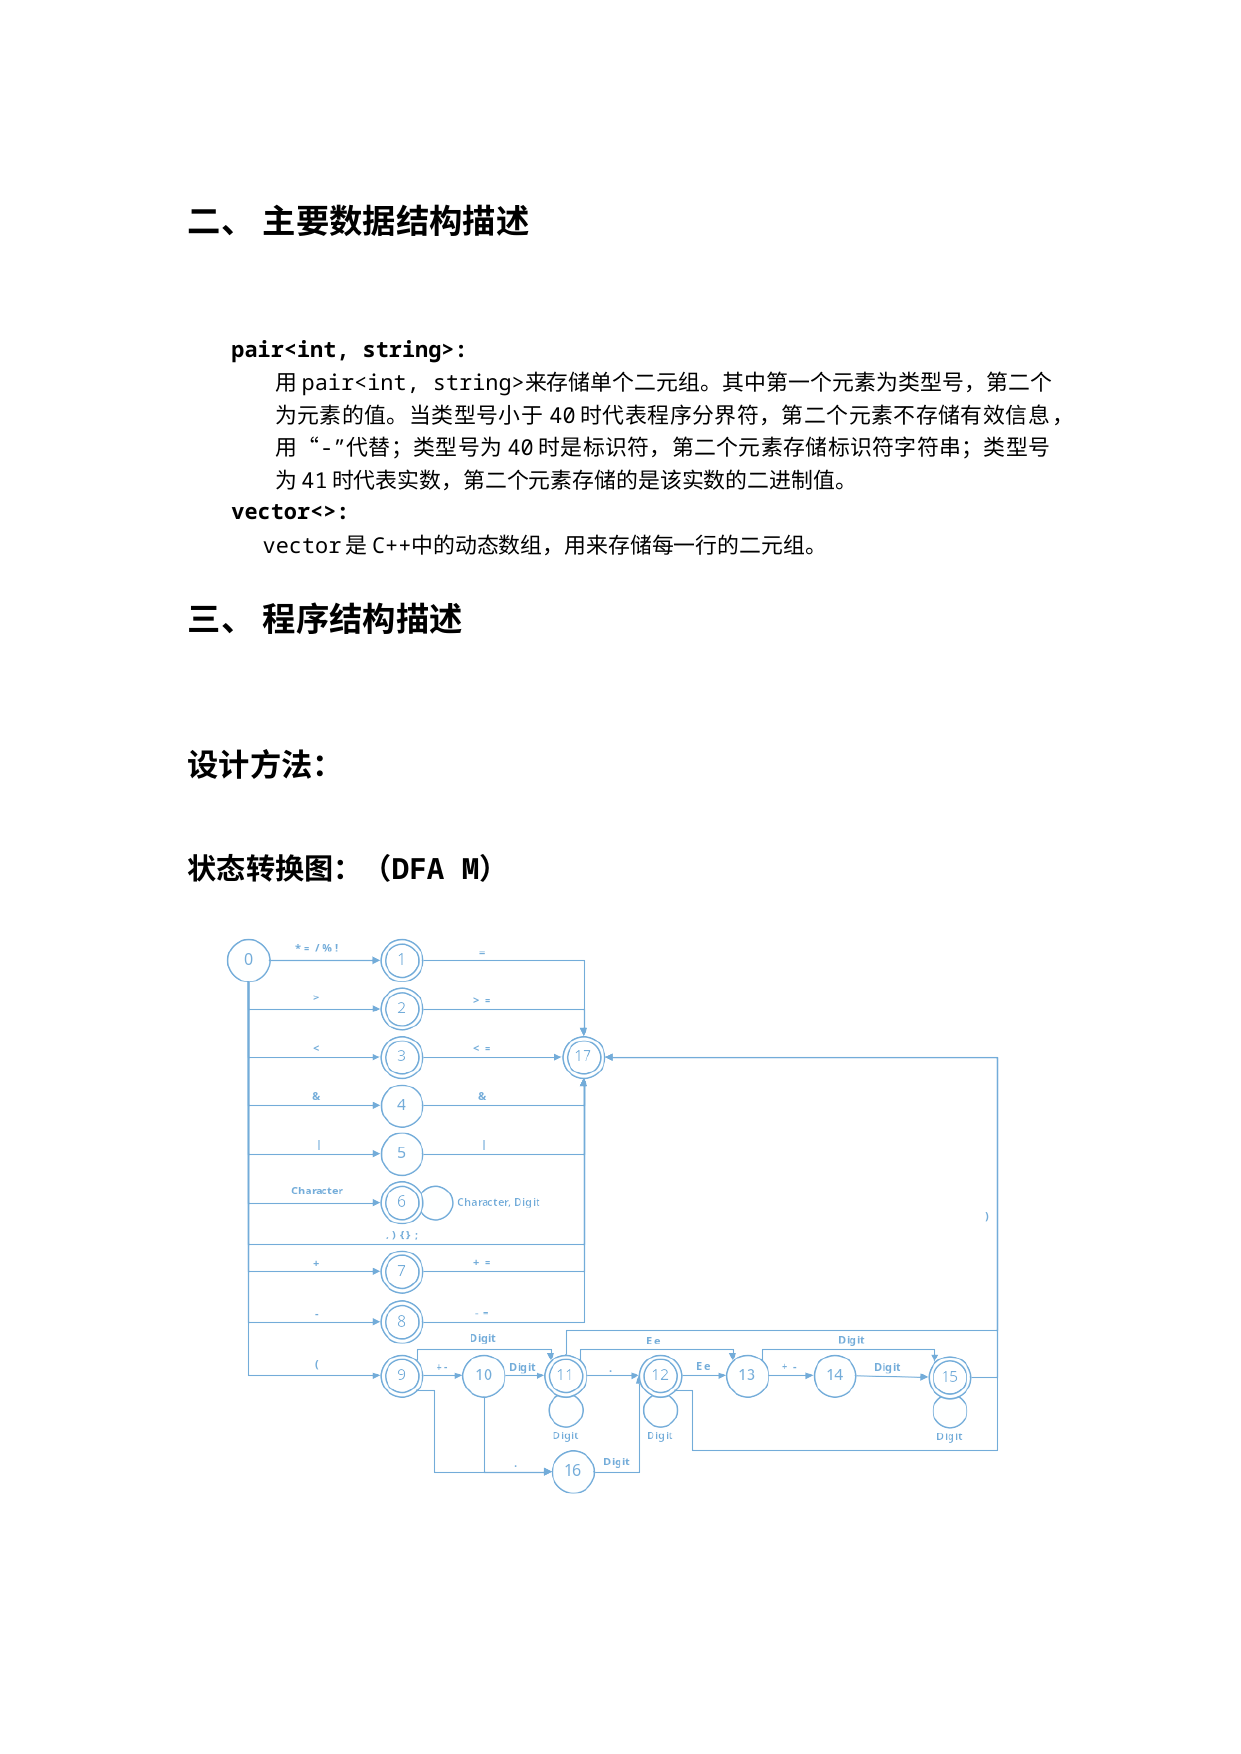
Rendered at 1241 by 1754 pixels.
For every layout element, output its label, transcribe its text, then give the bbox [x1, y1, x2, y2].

subtitle 设计方法： [187, 730, 1053, 795]
text vector是C++中的动态数组，用来存储每一行的二元组。 [231, 527, 1053, 560]
subtitle 程序结构描述 [187, 585, 1053, 650]
text vector<>: [231, 495, 1053, 527]
subtitle 状态转换图：（DFA M） [187, 834, 1053, 899]
text 用pair<int, string>来存储单个二元组。其中第一个元素为类型号，第二个为元素的值。当类型号小于40时代表程序分界符，第二个元素不存储有效信息，用“-”代替；类型号为40时是标识符，第二个元素存储标识符字符串；类型号为41时代表实数，第二个元素存储的是该实数的二进制值。 [275, 365, 1053, 495]
text pair<int, string>: [231, 332, 1053, 365]
table_header [188, 937, 1052, 1522]
subtitle 主要数据结构描述 [187, 187, 1053, 252]
